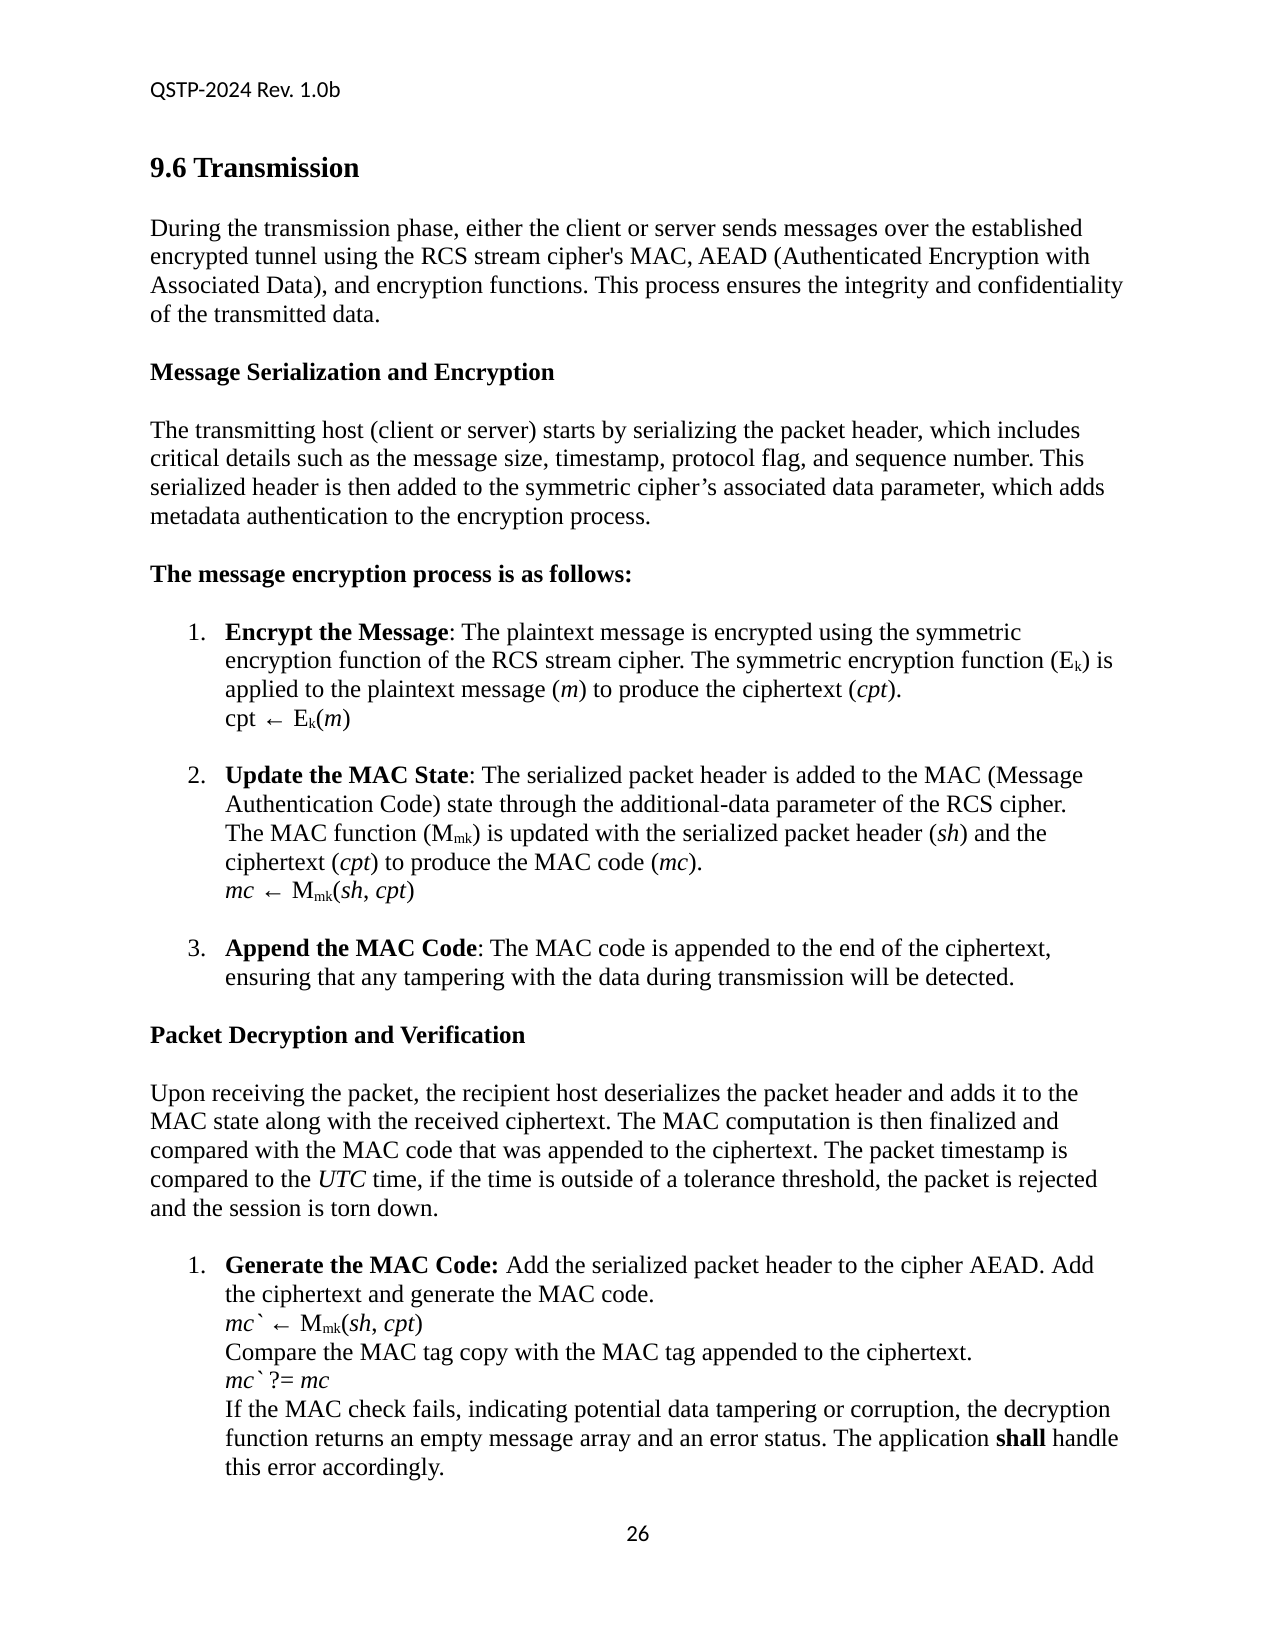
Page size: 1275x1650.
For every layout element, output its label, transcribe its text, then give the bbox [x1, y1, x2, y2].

text mc ← Mmk(sh, cpt) [225, 876, 1125, 904]
text Upon receiving the packet, the recipient host deserializes the packet header and adds it to the MAC state along with the received ciphertext. The MAC computation is then finalized and compared with the MAC code that was appended to the ciphertext. The packet timestamp is compared to the UTC time, if the time is outside of a tolerance threshold, the packet is rejected and the session is torn down. [150, 1078, 1125, 1221]
text If the MAC check fails, indicating potential data tampering or corruption, the decryption function returns an empty message array and an error status. The application shall handle this error accordingly. [225, 1394, 1125, 1481]
text The transmitting host (client or server) starts by serializing the packet header, which includes critical details such as the message size, timestamp, protocol flag, and sequence number. This serialized header is then added to the symmetric cipher’s associated data parameter, which adds metadata authentication to the encryption process. [150, 415, 1125, 530]
text During the transmission phase, either the client or server sends messages over the established encrypted tunnel using the RCS stream cipher's MAC, AEAD (Authenticated Encryption with Associated Data), and encryption functions. This process ensures the integrity and confidentiality of the transmitted data. [150, 213, 1125, 328]
text The MAC function (Mmk) is updated with the serialized packet header (sh) and the ciphertext (cpt) to produce the MAC code (mc). [225, 818, 1125, 876]
text mc` ← Mmk(sh, cpt) [187, 1308, 1125, 1337]
text The message encryption process is as follows: [150, 559, 1125, 588]
text Packet Decryption and Verification [150, 1020, 1125, 1048]
text Compare the MAC tag copy with the MAC tag appended to the ciphertext. [187, 1337, 1125, 1366]
text mc` ?= mc [187, 1366, 1125, 1394]
list Update the MAC State: The serialized packet header is added to the MAC (Message Authentication Code) state through the additional-data parameter of the RCS cipher. [187, 761, 1125, 818]
text 9.6 Transmission [150, 150, 1125, 183]
list Generate the MAC Code: Add the serialized packet header to the cipher AEAD. Add the ciphertext and generate the MAC code. [187, 1251, 1125, 1308]
list Append the MAC Code: The MAC code is appended to the end of the ciphertext, ensuring that any tampering with the data during transmission will be detected. [187, 933, 1125, 991]
list Encrypt the Message: The plaintext message is encrypted using the symmetric encryption function of the RCS stream cipher. The symmetric encryption function (Ek) is applied to the plaintext message (m) to produce the ciphertext (cpt). [187, 617, 1125, 703]
text Message Serialization and Encryption [150, 357, 1125, 386]
text cpt ← Ek(m) [150, 703, 1125, 732]
